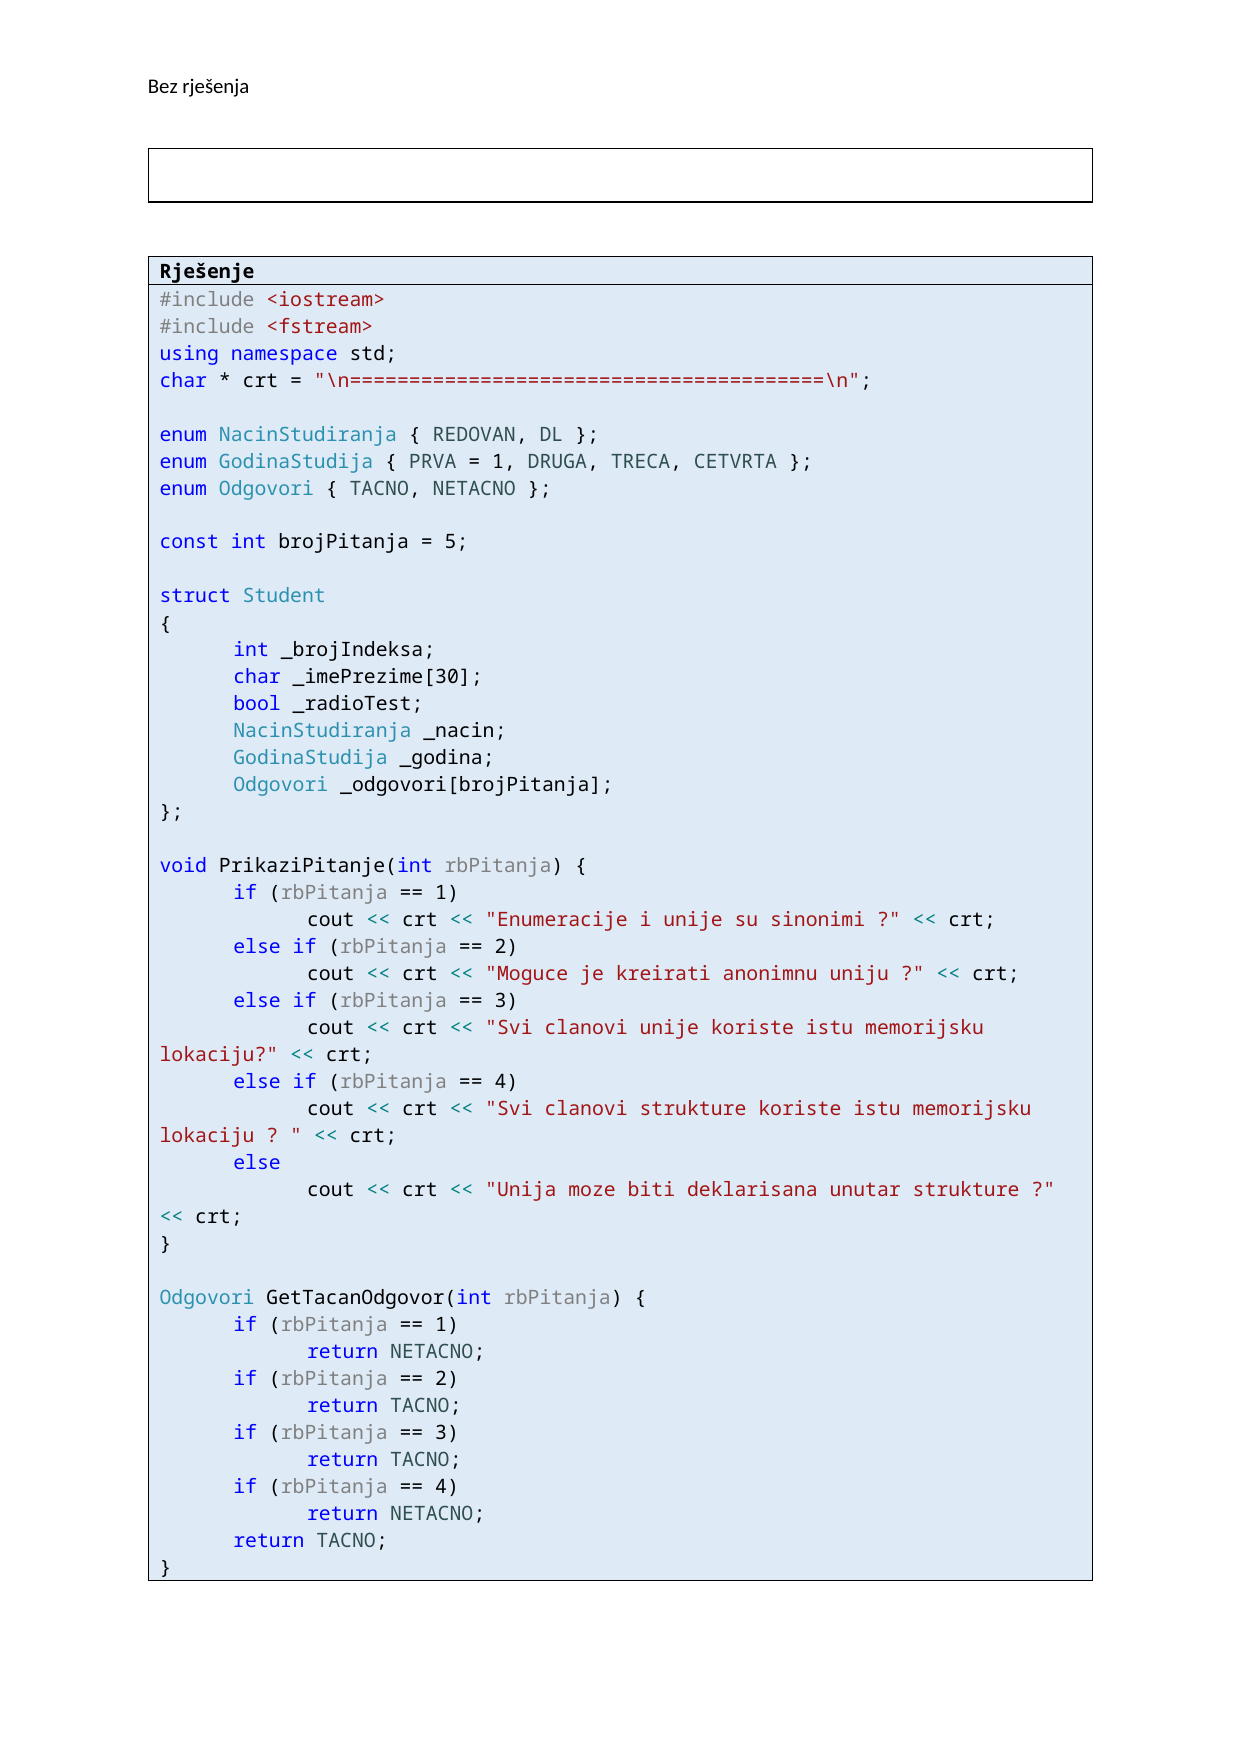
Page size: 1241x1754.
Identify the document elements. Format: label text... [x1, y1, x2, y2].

table_header Rješenje [149, 257, 1092, 284]
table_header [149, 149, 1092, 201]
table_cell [149, 285, 1092, 1580]
